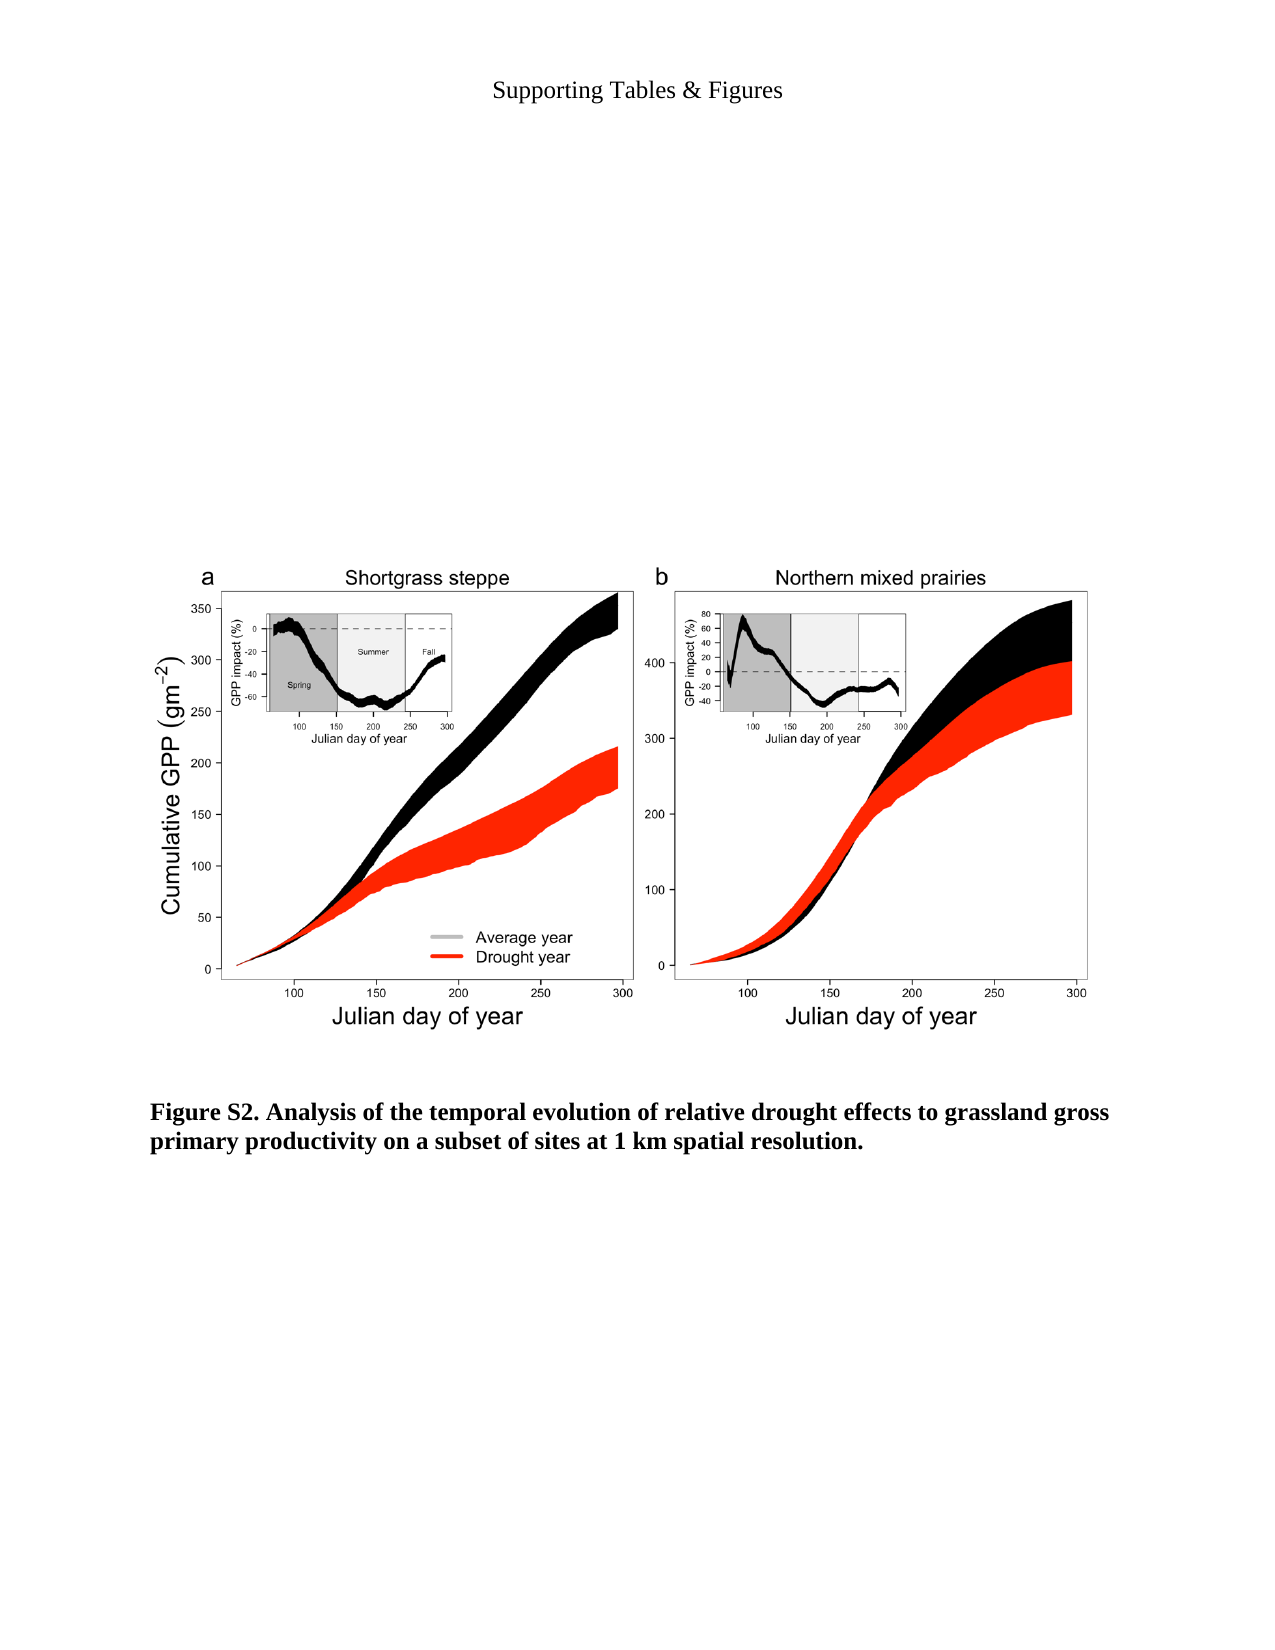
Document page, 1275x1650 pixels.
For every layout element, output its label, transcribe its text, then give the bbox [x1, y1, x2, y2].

text Figure S2. Analysis of the temporal evolution of relative drought effects to grassland gross primary productivity on a subset of sites at 1 km spatial resolution. [150, 1097, 1125, 1155]
picture [150, 552, 1125, 1040]
